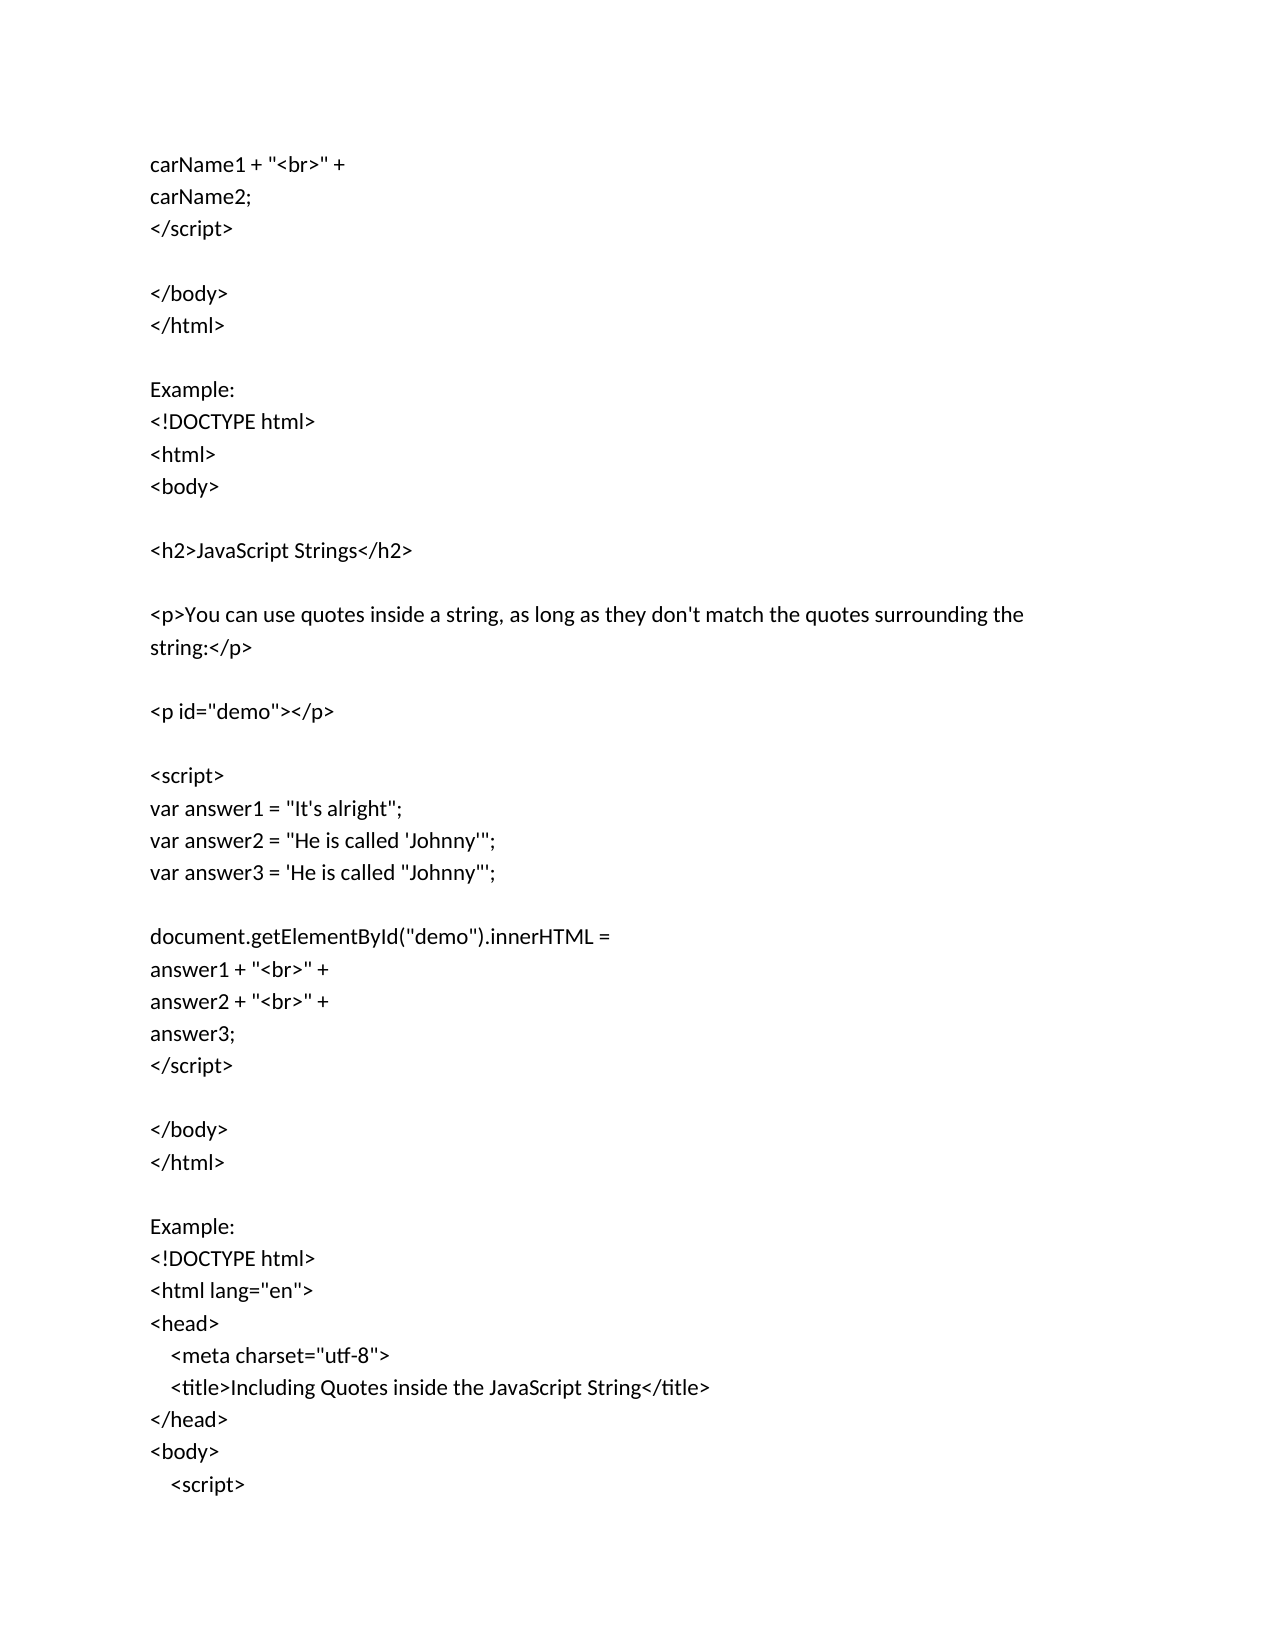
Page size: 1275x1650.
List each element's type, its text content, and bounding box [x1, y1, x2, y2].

text <p>You can use quotes inside a string, as long as they don't match the quotes surrounding the string:</p> [150, 601, 1125, 661]
text Example: <!DOCTYPE html> [150, 1212, 1125, 1272]
text </html> [150, 1148, 1125, 1176]
text <body> [150, 1437, 1125, 1466]
text <!DOCTYPE html> [150, 407, 1125, 436]
text <meta charset="utf-8"> [150, 1341, 1125, 1369]
text var answer3 = 'He is called "Johnny"'; [150, 858, 1125, 886]
text answer1 + "<br>" + [150, 955, 1125, 983]
text <script> [150, 762, 1125, 789]
text document.getElementById("demo").innerHTML = [150, 922, 1125, 951]
text <html> [150, 440, 1125, 468]
text var answer2 = "He is called 'Johnny'"; [150, 826, 1125, 854]
text answer3; [150, 1019, 1125, 1047]
text <body> [150, 472, 1125, 500]
text </body> [150, 279, 1125, 307]
text Example: [150, 375, 1125, 403]
text <head> [150, 1309, 1125, 1337]
text carName1 + "<br>" + [150, 150, 1125, 178]
text <title>Including Quotes inside the JavaScript String</title> [150, 1373, 1125, 1401]
text <html lang="en"> [150, 1277, 1125, 1304]
text answer2 + "<br>" + [150, 987, 1125, 1015]
text </html> [150, 311, 1125, 339]
text </script> [150, 1051, 1125, 1079]
text carName2; [150, 182, 1125, 210]
text <script> [150, 1470, 1125, 1498]
text </script> [150, 214, 1125, 242]
text <p id="demo"></p> [150, 697, 1125, 725]
text </body> [150, 1116, 1125, 1144]
text </head> [150, 1405, 1125, 1433]
text <h2>JavaScript Strings</h2> [150, 536, 1125, 564]
text var answer1 = "It's alright"; [150, 794, 1125, 822]
